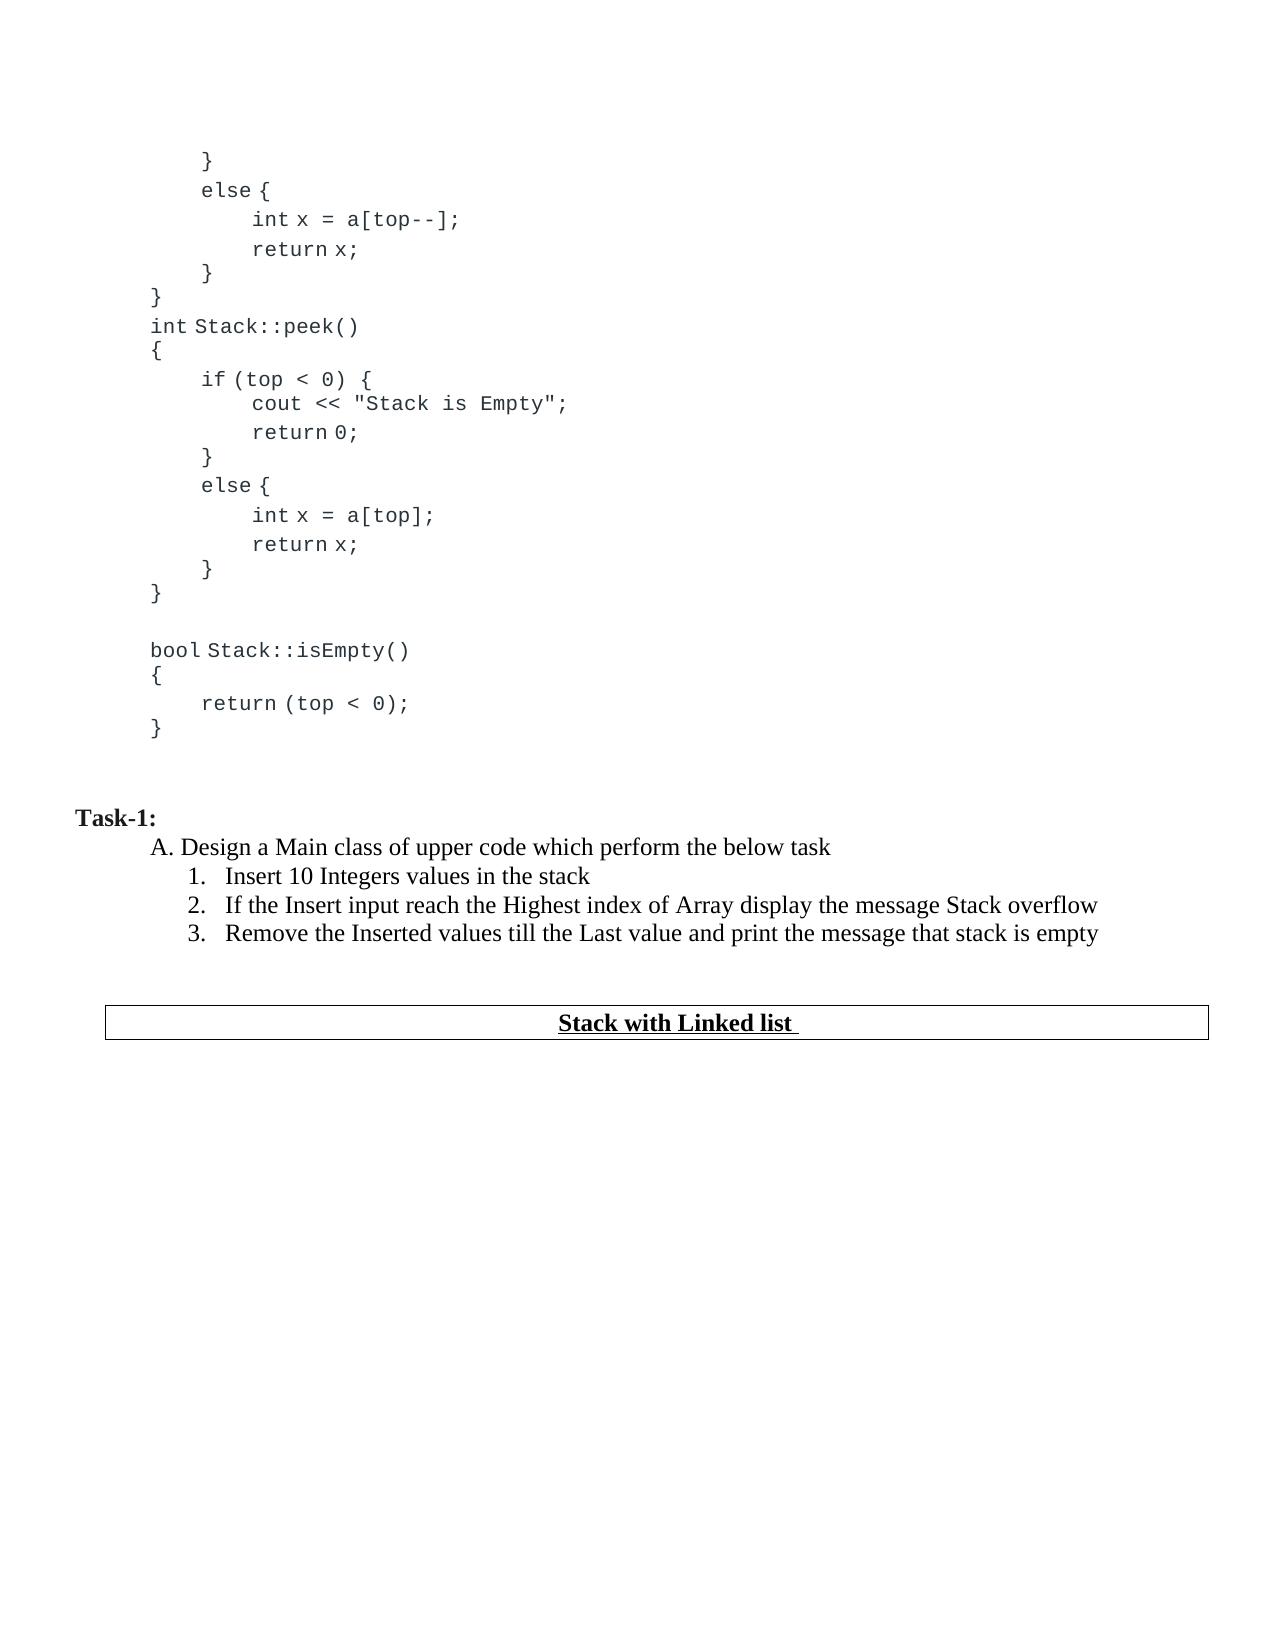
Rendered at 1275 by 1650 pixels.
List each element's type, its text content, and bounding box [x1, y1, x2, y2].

text int x = a[top--]; [150, 203, 1125, 233]
text { [150, 339, 1125, 363]
text int x = a[top]; [150, 499, 1125, 528]
text } [150, 446, 1125, 469]
text return x; [150, 233, 1125, 262]
text return (top < 0); [150, 687, 1125, 717]
list Insert 10 Integers values in the stack [187, 861, 1125, 890]
text A. Design a Main class of upper code which perform the below task [150, 832, 1125, 861]
text int Stack::peek() [150, 310, 1125, 339]
list If the Insert input reach the Highest index of Array display the message Stack overflow [187, 890, 1125, 918]
text Task-1: [75, 803, 1200, 832]
text return 0; [150, 416, 1125, 446]
text } [150, 150, 1125, 174]
text else { [150, 469, 1125, 499]
text } [150, 717, 1125, 741]
text if (top < 0) { [150, 363, 1125, 392]
text } [150, 262, 1125, 286]
text cout << "Stack is Empty"; [150, 392, 1125, 416]
text } [150, 582, 1125, 605]
text return x; [150, 528, 1125, 558]
list Remove the Inserted values till the Last value and print the message that stack is empty [187, 918, 1125, 947]
text bool Stack::isEmpty() [150, 634, 1125, 664]
text } [150, 558, 1125, 582]
list Stack with Linked list [106, 1006, 1208, 1039]
text } [150, 286, 1125, 310]
text else { [150, 174, 1125, 203]
text { [150, 664, 1125, 687]
